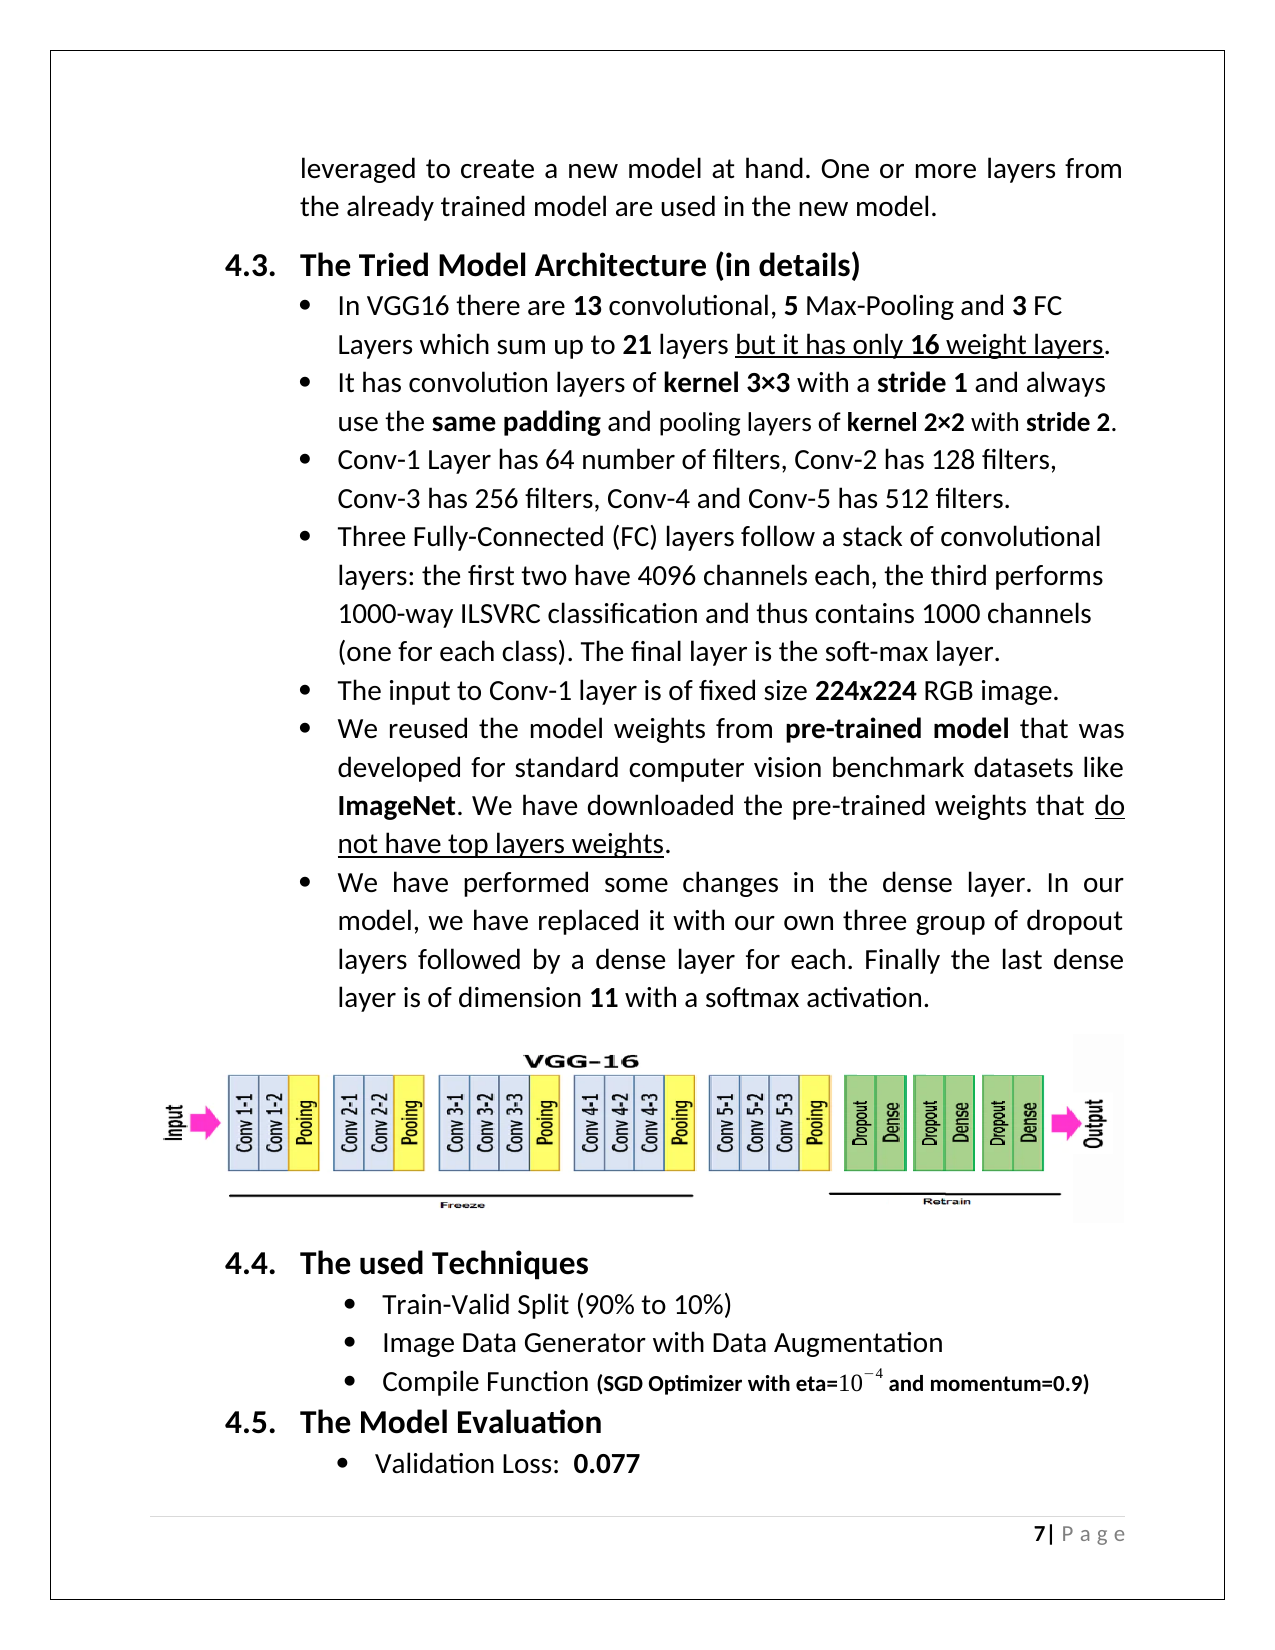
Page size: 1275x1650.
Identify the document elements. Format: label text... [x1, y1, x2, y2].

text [300, 150, 1125, 224]
list The Model Evaluation [225, 1401, 1125, 1442]
picture [150, 1034, 1124, 1223]
list It has convolution layers of kernel 3×3 with a stride 1 and always use the same padding and pooling layers of kernel 2×2 with stride 2. [300, 364, 1125, 438]
list In VGG16 there are 13 convolutional, 5 Max-Pooling and 3 FC Layers which sum up to 21 layers but it has only 16 weight layers. [300, 287, 1125, 362]
list Compile Function (SGD Optimizer with eta= and momentum=0.9) [344, 1363, 1125, 1398]
list Conv-1 Layer has 64 number of filters, Conv-2 has 128 filters, Conv-3 has 256 filters, Conv-4 and Conv-5 has 512 filters. [300, 441, 1125, 515]
list We reused the model weights from pre-trained model that was developed for standard computer vision benchmark datasets like ImageNet. We have downloaded the pre-trained weights that do not have top layers weights. [300, 710, 1125, 861]
list Train-Valid Split (90% to 10%) [344, 1286, 1125, 1321]
list Three Fully-Connected (FC) layers follow a stack of convolutional layers: the first two have 4096 channels each, the third performs 1000-way ILSVRC classification and thus contains 1000 channels (one for each class). The final layer is the soft-max layer. [300, 518, 1125, 669]
list Validation Loss: 0.077 [337, 1445, 1125, 1481]
list The used Techniques [225, 1242, 1125, 1282]
list We have performed some changes in the dense layer. In our model, we have replaced it with our own three group of dropout layers followed by a dense layer for each. Finally the last dense layer is of dimension 11 with a softmax activation. [300, 864, 1125, 1015]
list The input to Conv-1 layer is of fixed size 224x224 RGB image. [300, 672, 1125, 707]
list Image Data Generator with Data Augmentation [344, 1324, 1125, 1360]
list The Tried Model Architecture (in details) [225, 243, 1125, 284]
